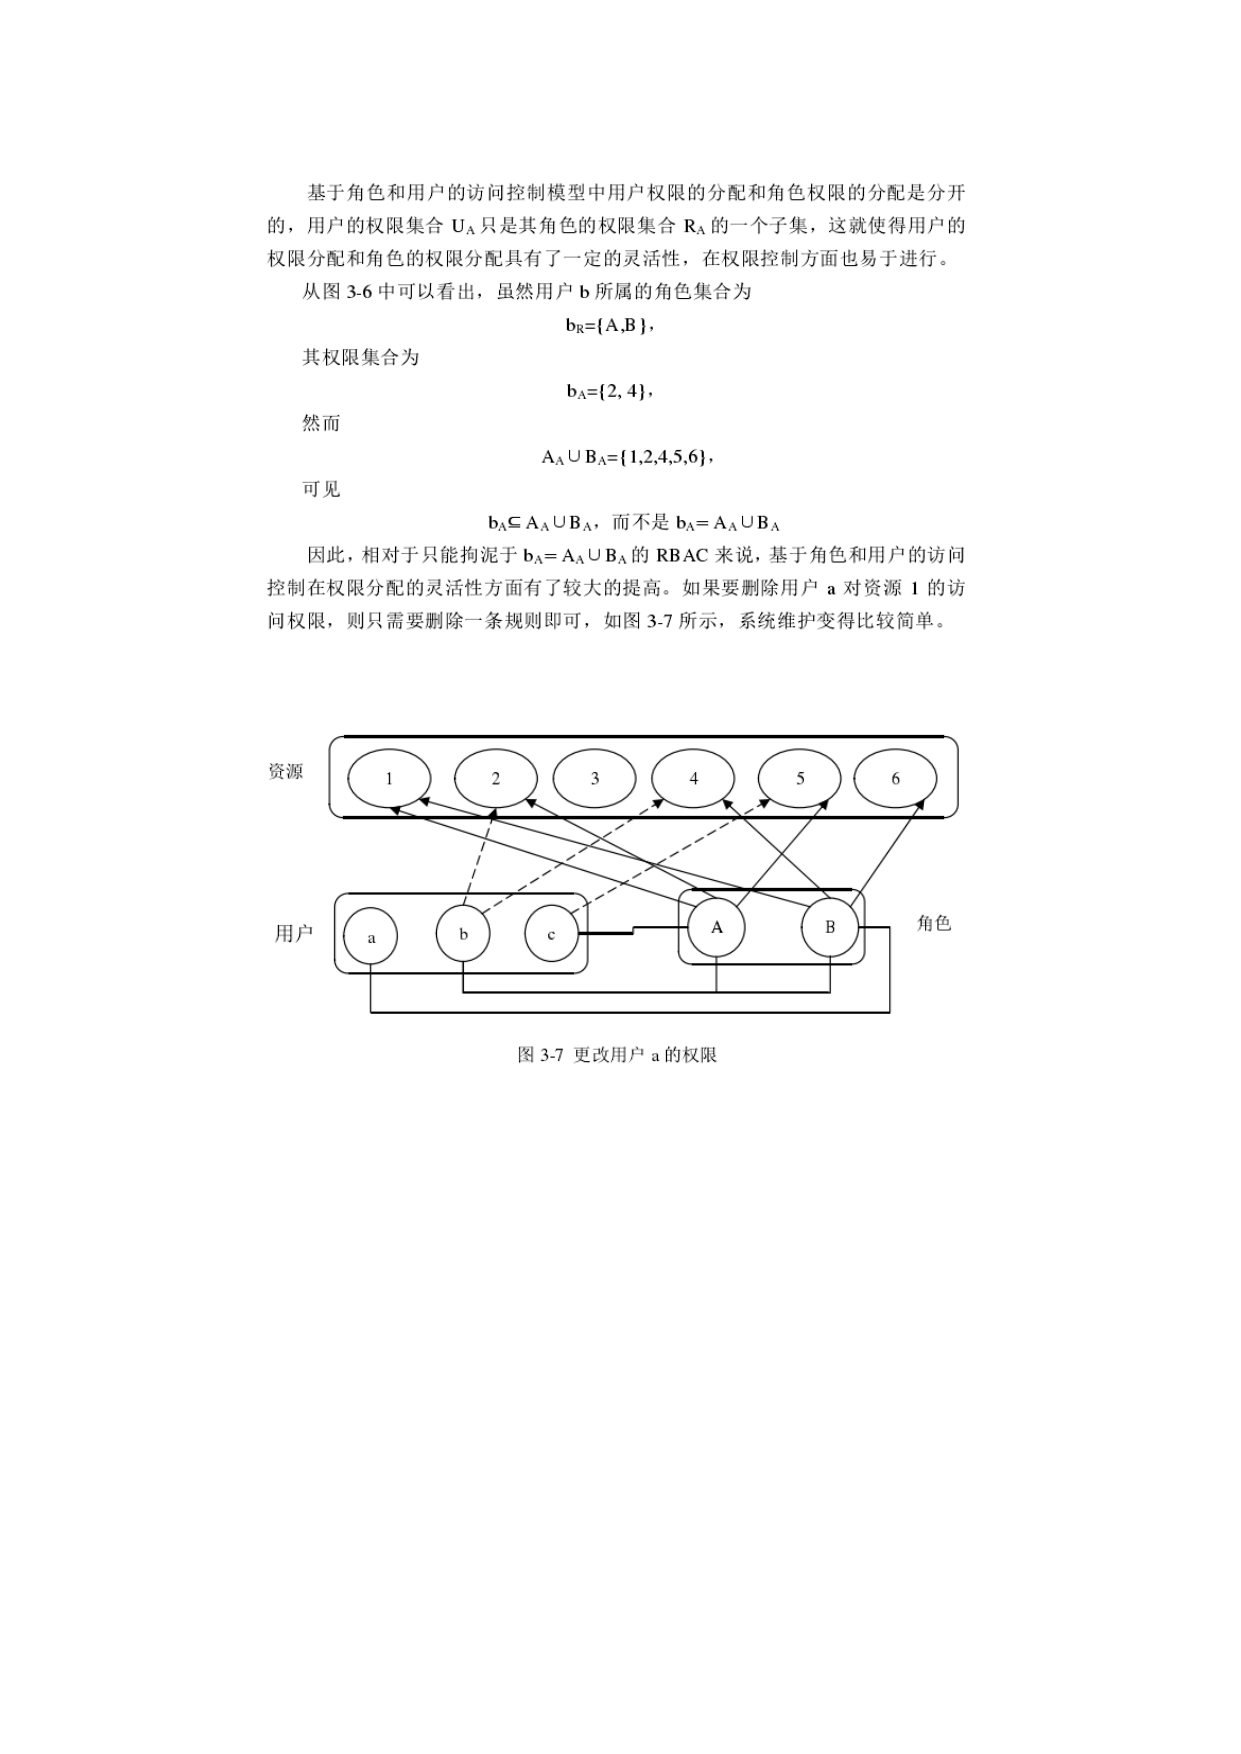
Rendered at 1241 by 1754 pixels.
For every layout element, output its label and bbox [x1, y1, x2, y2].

picture [187, 162, 1053, 655]
picture [187, 682, 1053, 1087]
